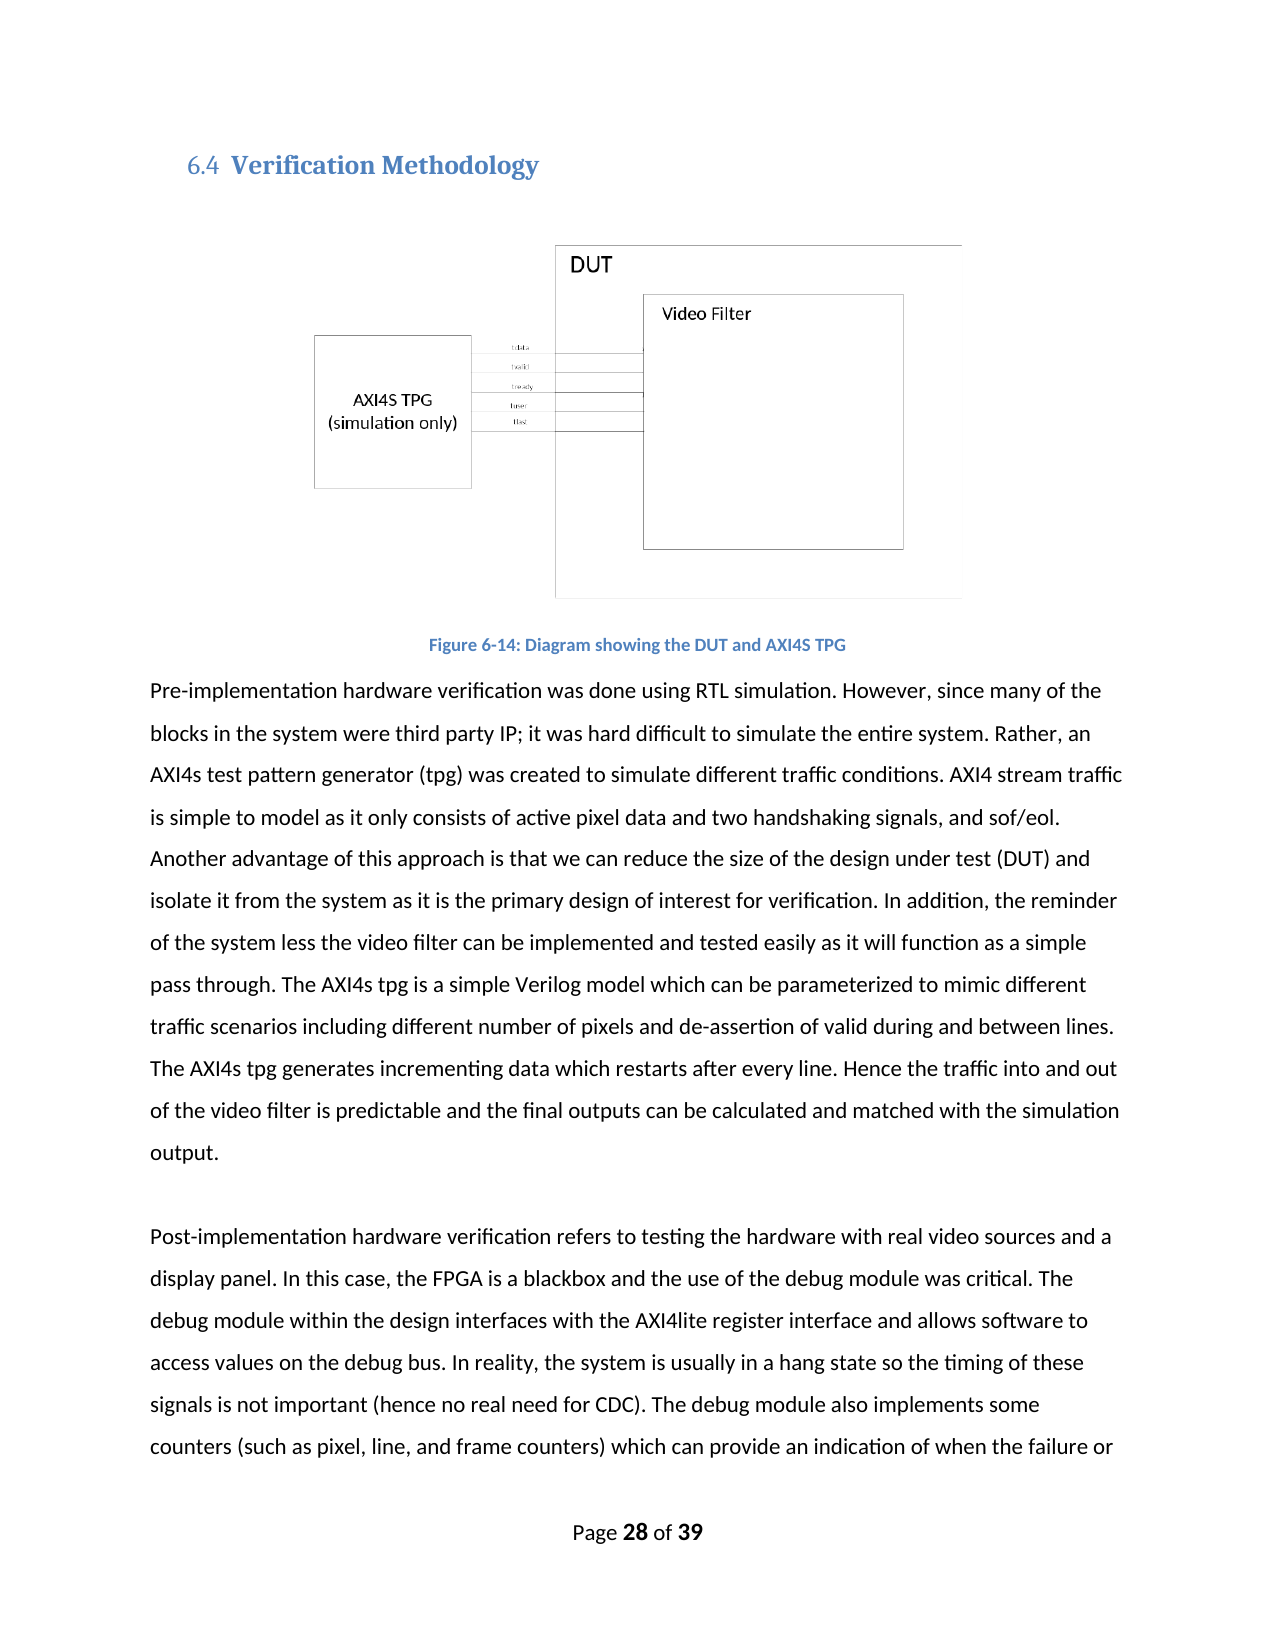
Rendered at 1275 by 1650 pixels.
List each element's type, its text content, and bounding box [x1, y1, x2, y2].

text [150, 1222, 1125, 1460]
subtitle Verification Methodology [187, 150, 1125, 228]
text Pre-implementation hardware verification was done using RTL simulation. However, since many of the blocks in the system were third party IP; it was hard difficult to simulate the entire system. Rather, an AXI4s test pattern generator (tpg) was created to simulate different traffic conditions. AXI4 stream traffic is simple to model as it only consists of active pixel data and two handshaking signals, and sof/eol. Another advantage of this approach is that we can reduce the size of the design under test (DUT) and isolate it from the system as it is the primary design of interest for verification. In addition, the reminder of the system less the video filter can be implemented and tested easily as it will function as a simple pass through. The AXI4s tpg is a simple Verilog model which can be parameterized to mimic different traffic scenarios including different number of pixels and de-assertion of valid during and between lines. The AXI4s tpg generates incrementing data which restarts after every line. Hence the traffic into and out of the video filter is predictable and the final outputs can be calculated and matched with the simulation output. [150, 677, 1125, 1166]
